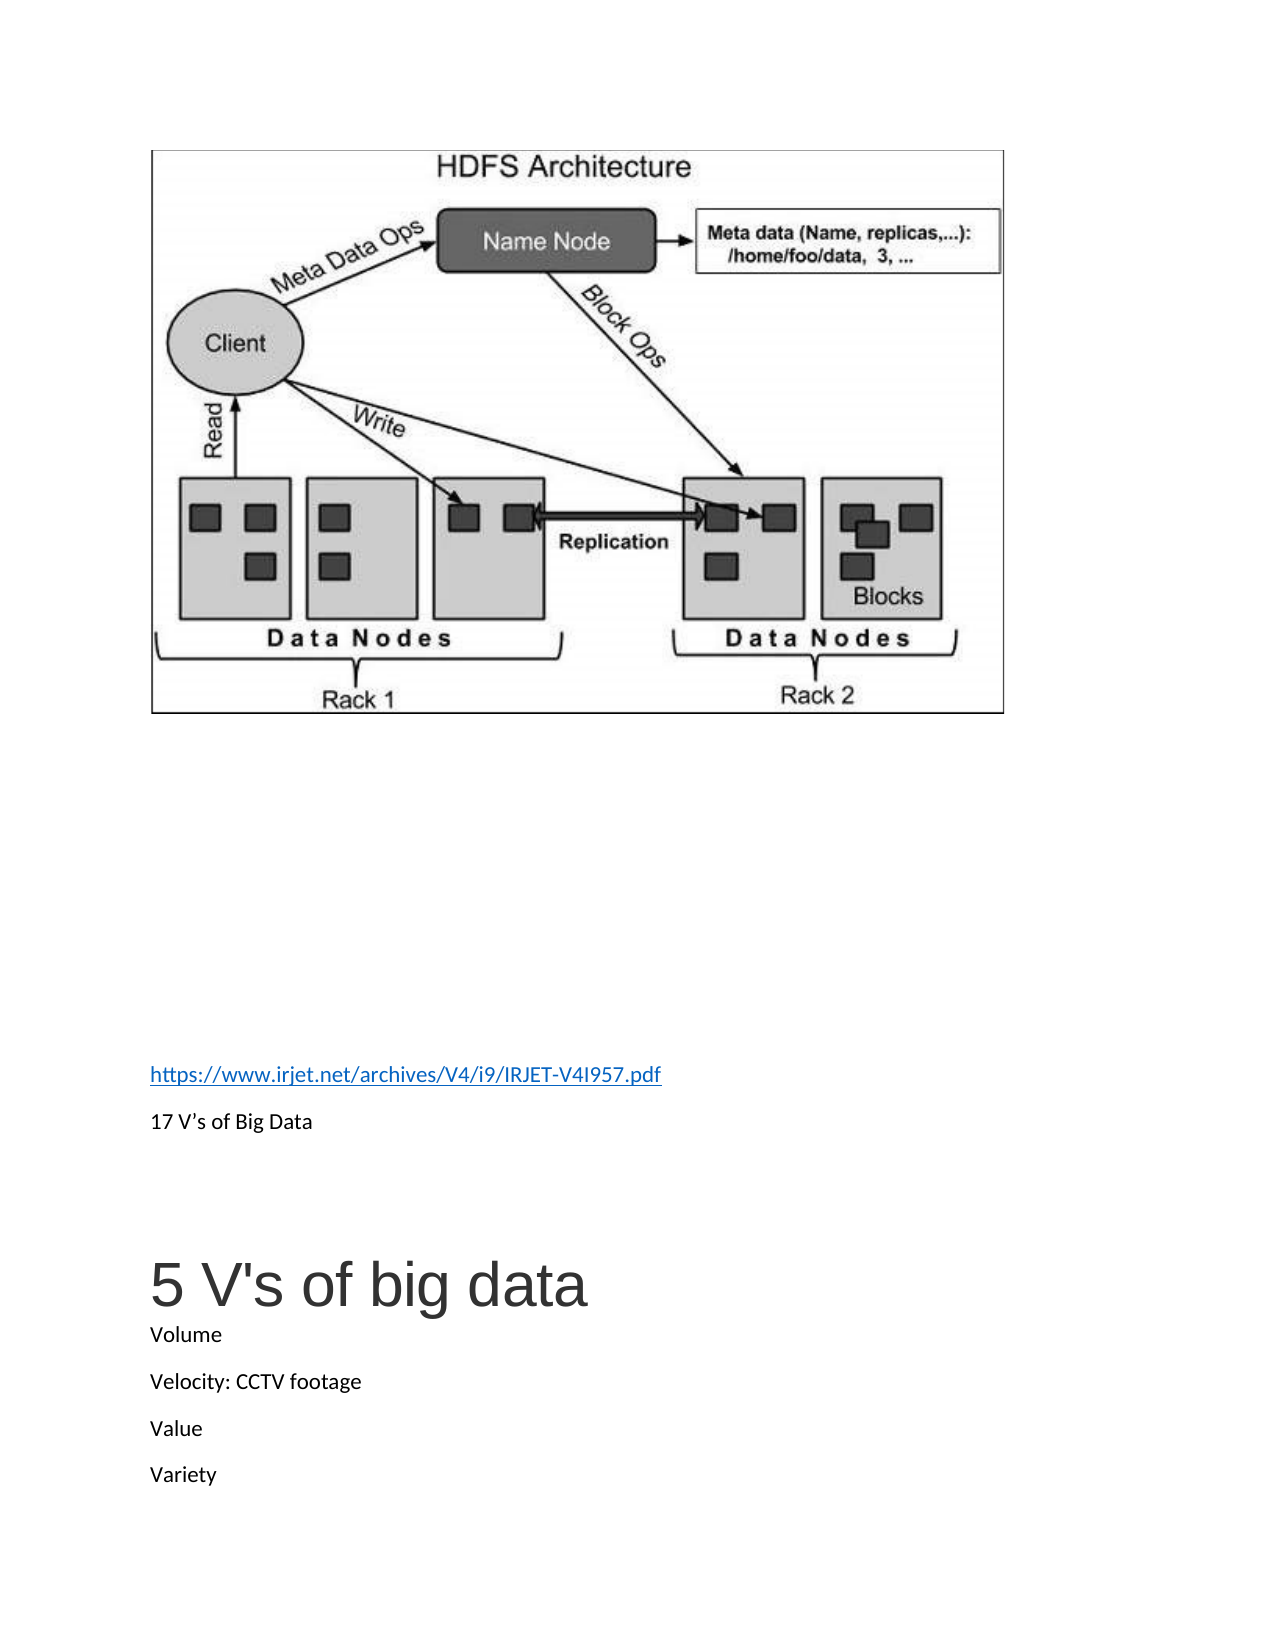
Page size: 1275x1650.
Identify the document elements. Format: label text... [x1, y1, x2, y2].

text Velocity: CCTV footage [150, 1367, 1125, 1395]
text Volume [150, 1320, 1125, 1348]
picture [150, 150, 1005, 714]
subtitle 5 V's of big data [150, 1248, 1125, 1320]
text https://www.irjet.net/archives/V4/i9/IRJET-V4I957.pdf [150, 1061, 1125, 1088]
text Variety [150, 1461, 1125, 1488]
text Value [150, 1414, 1125, 1442]
text 17 V’s of Big Data [150, 1107, 1125, 1135]
